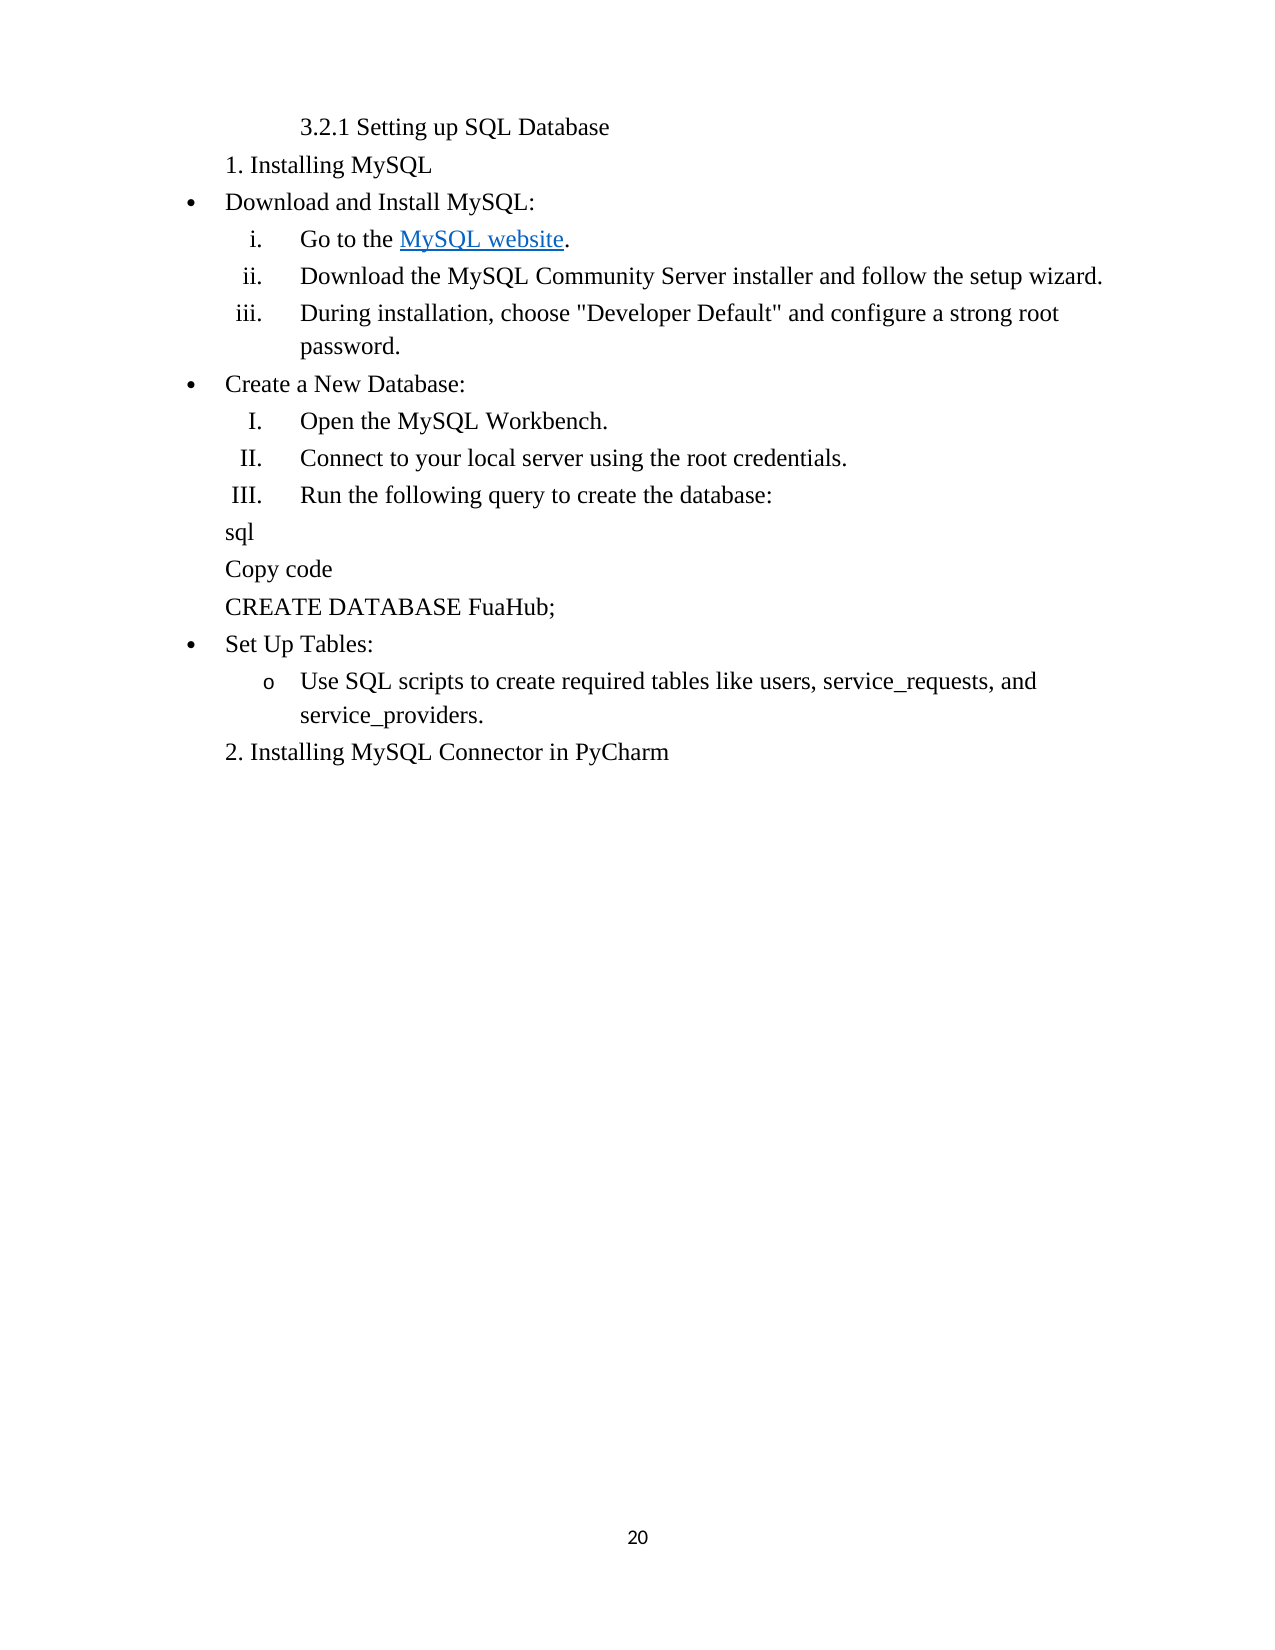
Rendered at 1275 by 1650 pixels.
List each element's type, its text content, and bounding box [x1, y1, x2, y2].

subtitle Create a New Database: [187, 369, 1125, 397]
subtitle Copy code [150, 554, 1125, 583]
subtitle 2. Installing MySQL Connector in PyCharm [150, 737, 1125, 766]
subtitle CREATE DATABASE FuaHub; [150, 592, 1125, 621]
subtitle Use SQL scripts to create required tables like users, service_requests, and service_providers. [262, 666, 1125, 729]
subtitle During installation, choose "Developer Default" and configure a strong root password. [262, 298, 1125, 360]
subtitle Go to the MySQL website. [262, 224, 1125, 253]
subtitle Run the following query to create the database: [262, 480, 1125, 509]
subtitle 3.2.1 Setting up SQL Database [150, 112, 1125, 141]
subtitle 1. Installing MySQL [150, 150, 1125, 178]
subtitle Open the MySQL Workbench. [262, 406, 1125, 434]
subtitle Download and Install MySQL: [187, 187, 1125, 216]
subtitle Download the MySQL Community Server installer and follow the setup wizard. [262, 261, 1125, 290]
subtitle Set Up Tables: [187, 629, 1125, 658]
subtitle Connect to your local server using the root credentials. [262, 443, 1125, 472]
subtitle sql [150, 517, 1125, 546]
